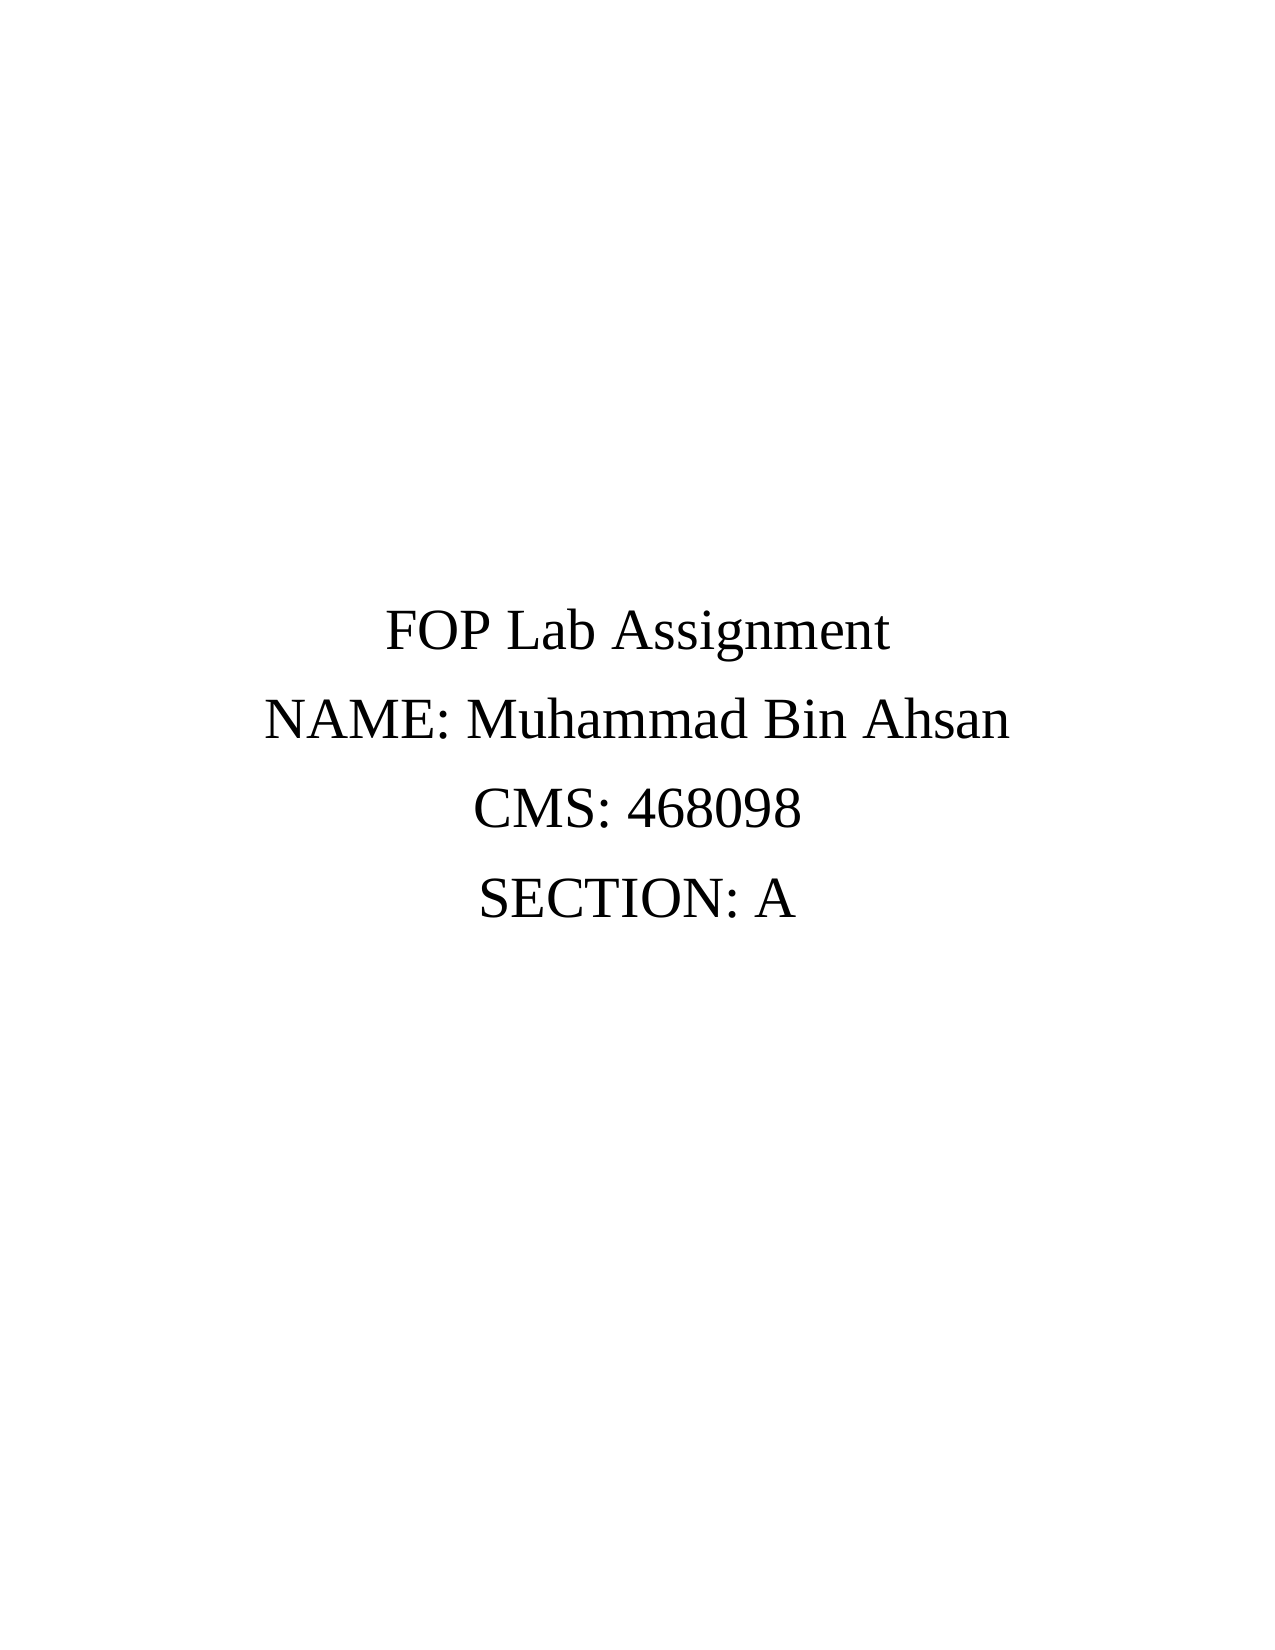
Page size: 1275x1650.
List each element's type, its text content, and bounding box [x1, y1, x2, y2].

text FOP Lab Assignment [150, 595, 1125, 662]
text SECTION: A [150, 862, 1125, 929]
text NAME: Muhammad Bin Ahsan [150, 684, 1125, 751]
text CMS: 468098 [150, 773, 1125, 841]
